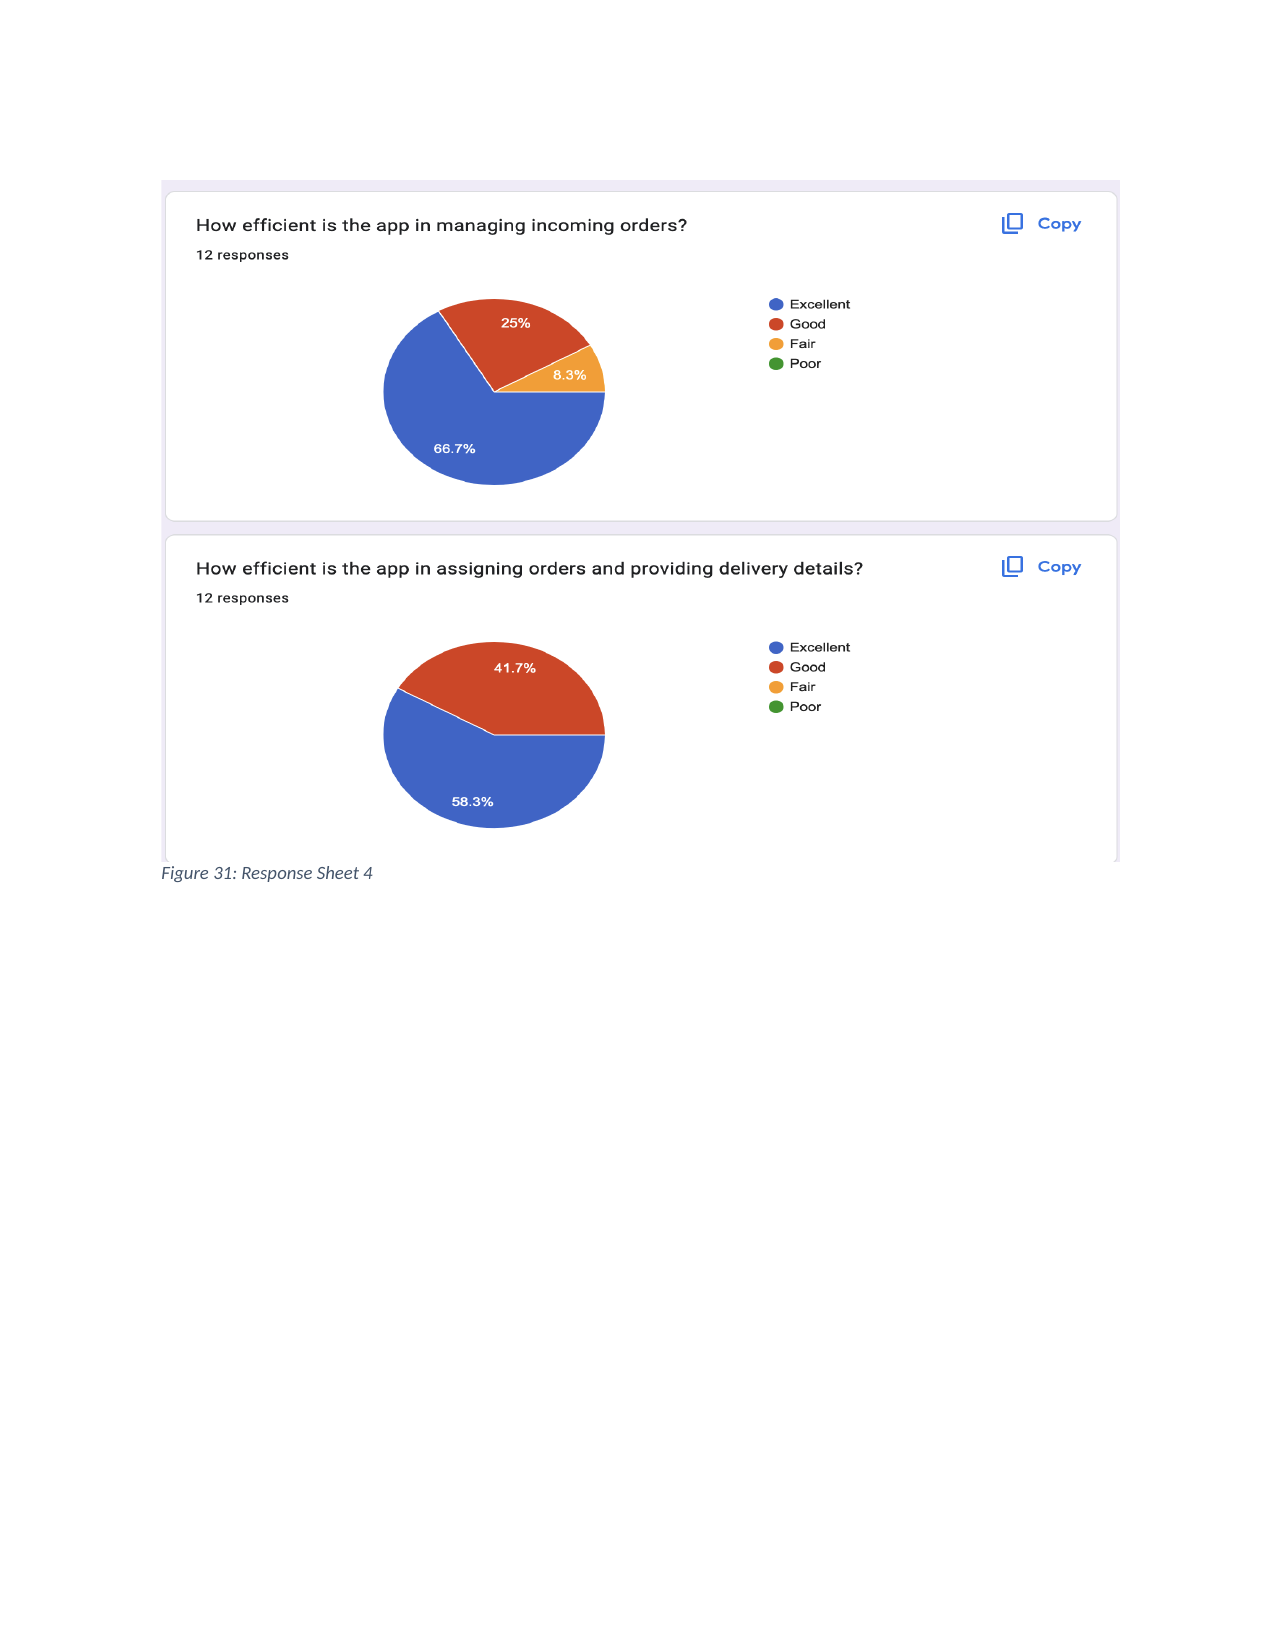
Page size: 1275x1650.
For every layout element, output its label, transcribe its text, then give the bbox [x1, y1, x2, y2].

picture [161, 180, 1120, 862]
table_header Figure 31: Response Sheet 4 [150, 150, 1147, 931]
